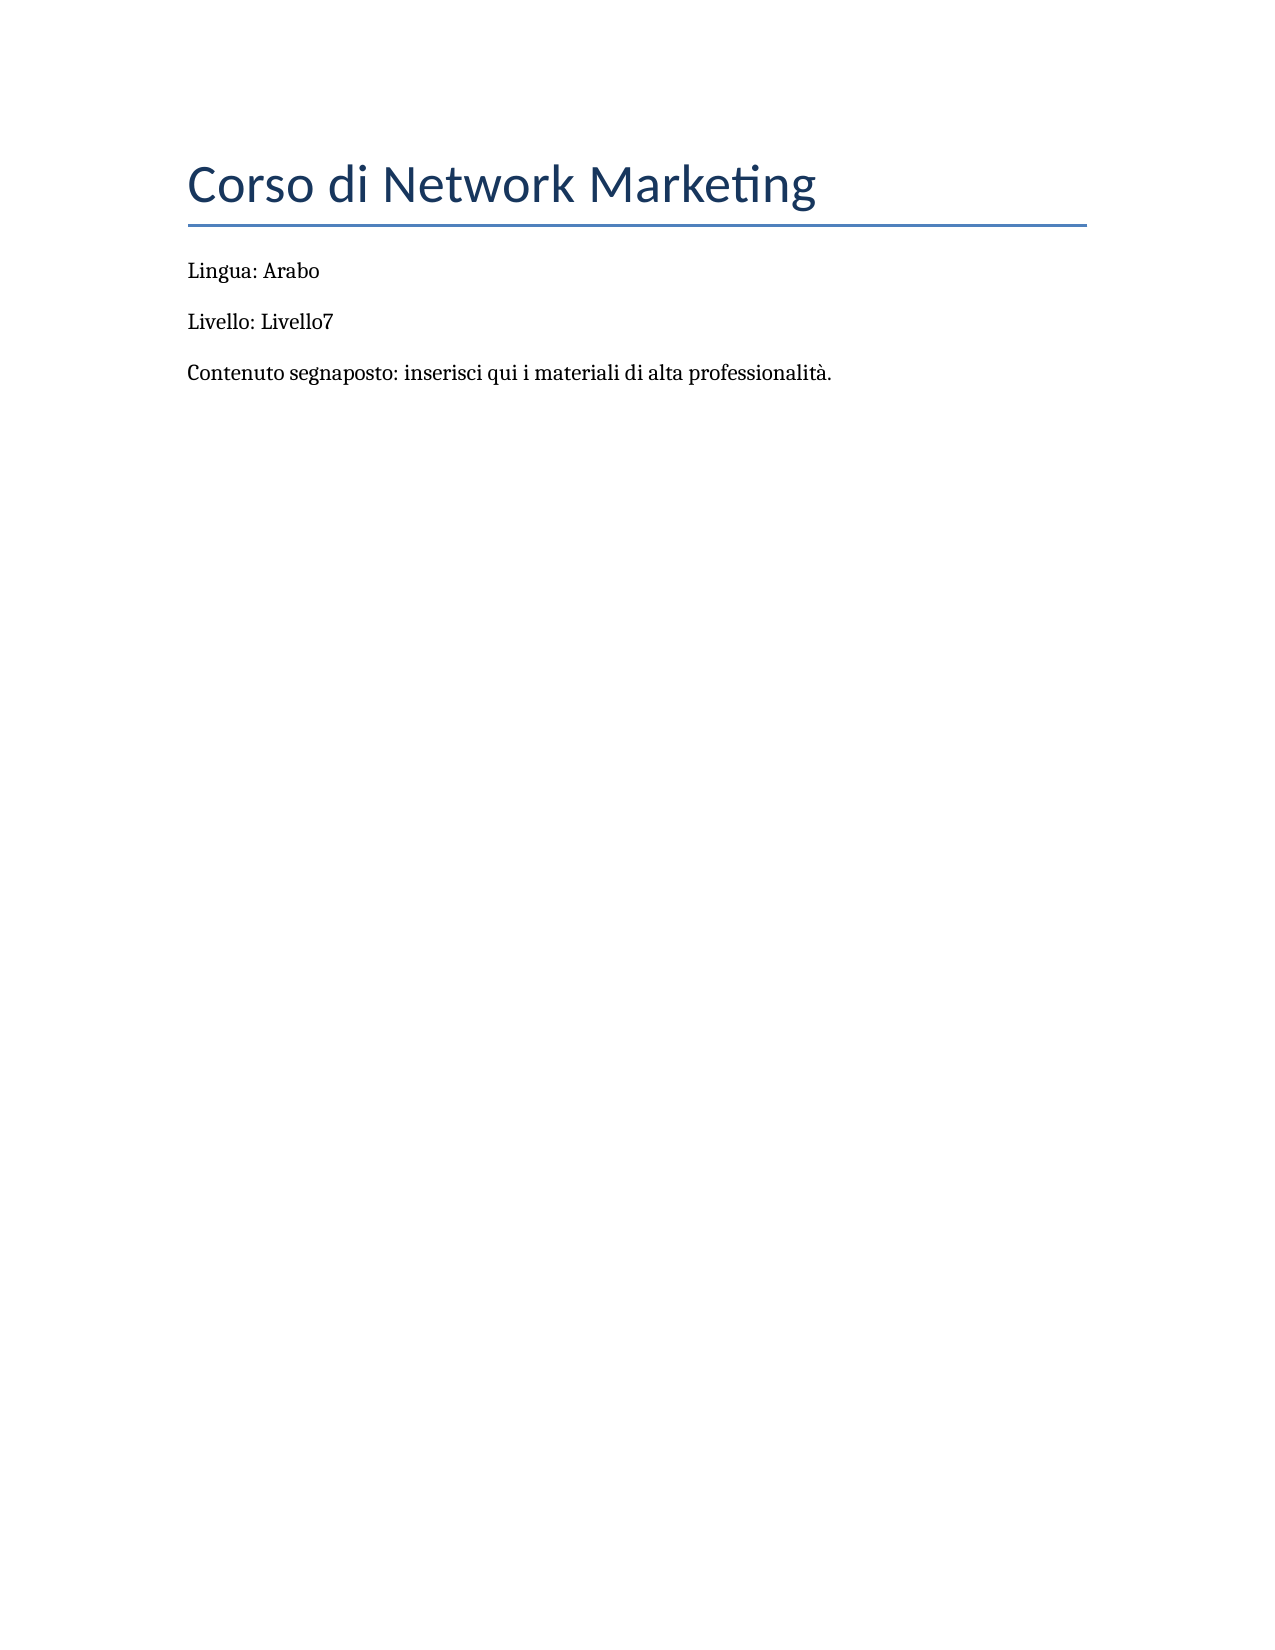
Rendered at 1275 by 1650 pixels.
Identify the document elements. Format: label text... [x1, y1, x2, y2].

text Lingua: Arabo [187, 258, 1087, 284]
text Contenuto segnaposto: inserisci qui i materiali di alta professionalità. [187, 360, 1087, 386]
text Livello: Livello7 [187, 309, 1087, 335]
title Corso di Network Marketing [187, 150, 1087, 227]
